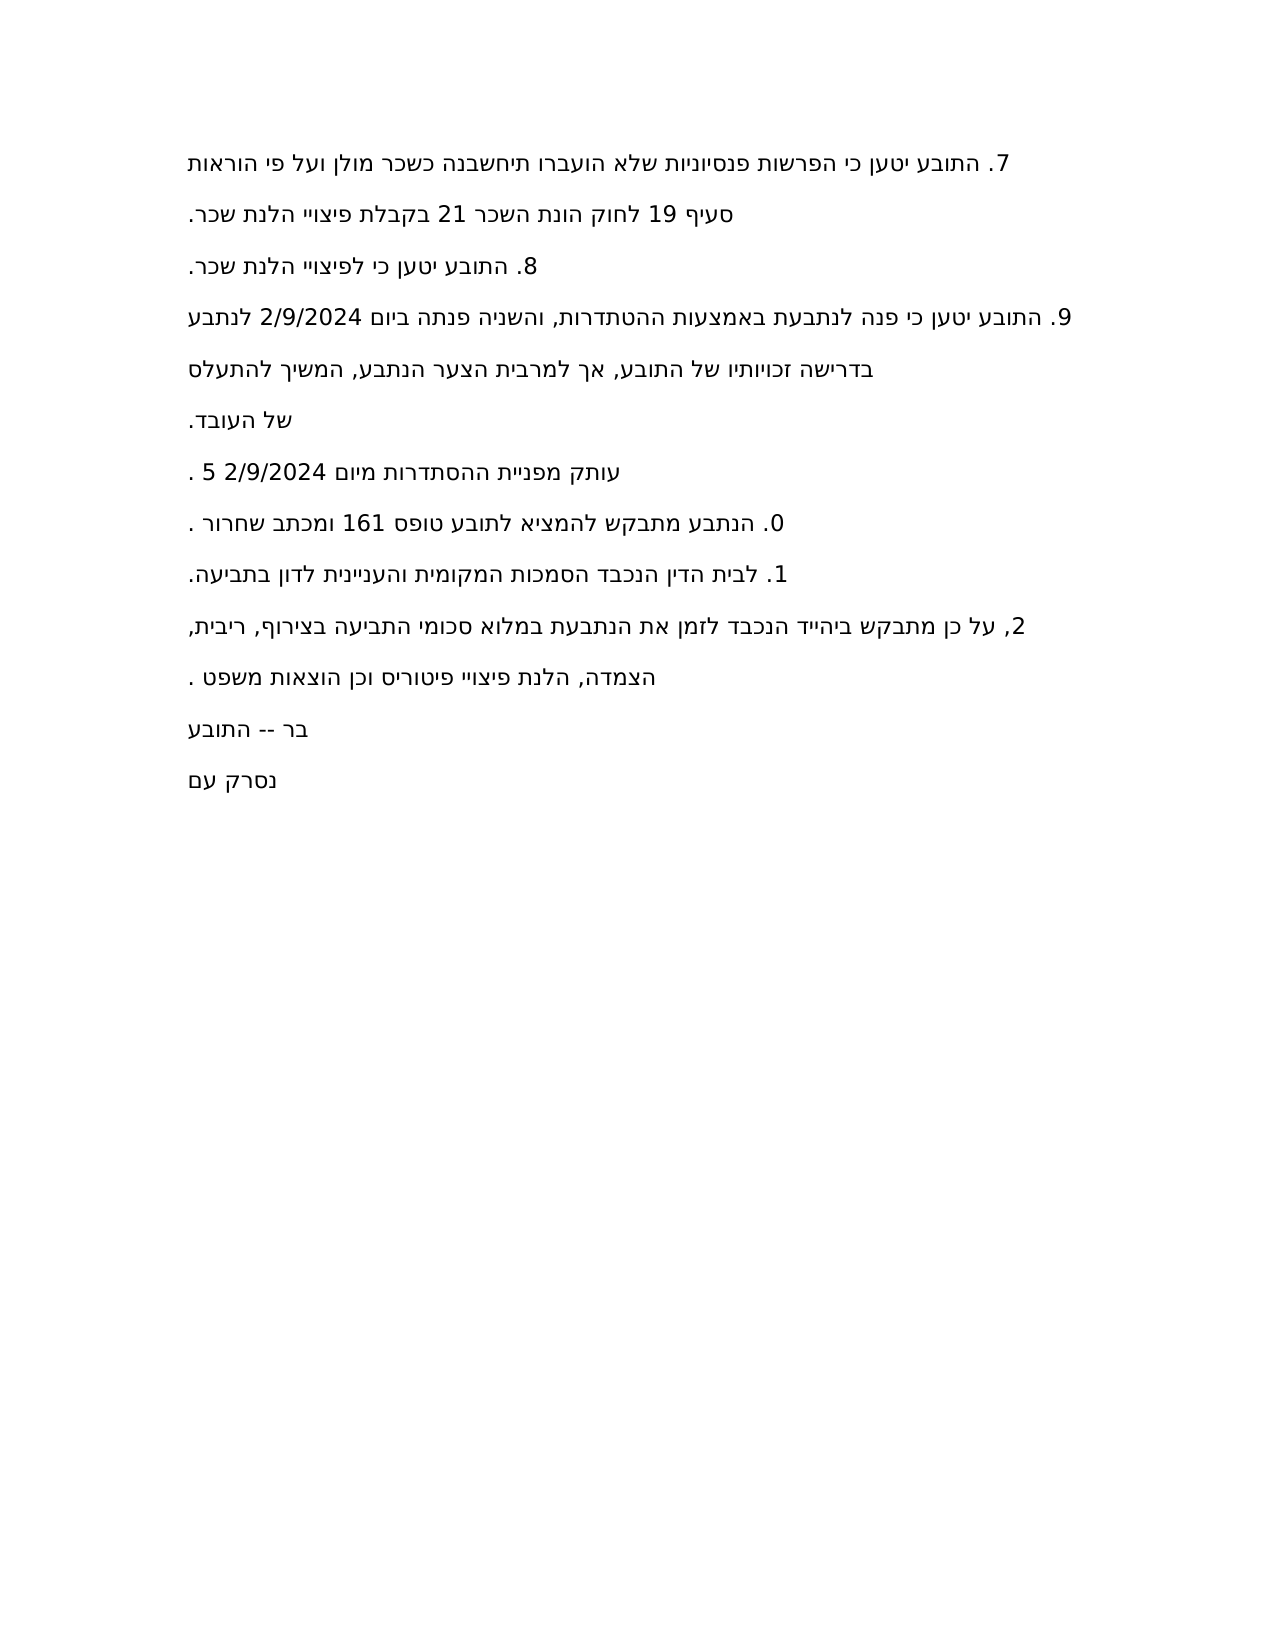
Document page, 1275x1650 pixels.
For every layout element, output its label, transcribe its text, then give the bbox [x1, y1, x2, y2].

text 7. התובע יטען כי הפרשות פנסיוניות שלא הועברו תיחשבנה כשכר מולן ועל פי הוראות [187, 150, 1087, 177]
text בר -- התובע [187, 716, 1087, 743]
text נסרק עם [187, 767, 1087, 794]
text 1. לבית הדין הנכבד הסמכות המקומית והעניינית לדון בתביעה. [187, 562, 1087, 588]
text 2, על כן מתבקש ביהייד הנכבד לזמן את הנתבעת במלוא סכומי התביעה בצירוף, ריבית, [187, 613, 1087, 640]
text 9. התובע יטען כי פנה לנתבעת באמצעות ההטתדרות, והשניה פנתה ביום 2/9/2024 לנתבע [187, 304, 1087, 331]
text סעיף 19 לחוק הונת השכר 21 בקבלת פיצויי הלנת שכר. [187, 201, 1087, 228]
text של העובד. [187, 407, 1087, 434]
text 0. הנתבע מתבקש להמציא לתובע טופס 161 ומכתב שחרור . [187, 510, 1087, 537]
text בדרישה זכויותיו של התובע, אך למרבית הצער הנתבע, המשיך להתעלס [187, 356, 1087, 382]
text עותק מפניית ההסתדרות מיום 2/9/2024 5 . [187, 459, 1087, 485]
text 8. התובע יטען כי לפיצויי הלנת שכר. [187, 253, 1087, 279]
text הצמדה, הלנת פיצויי פיטוריס וכן הוצאות משפט . [187, 664, 1087, 691]
